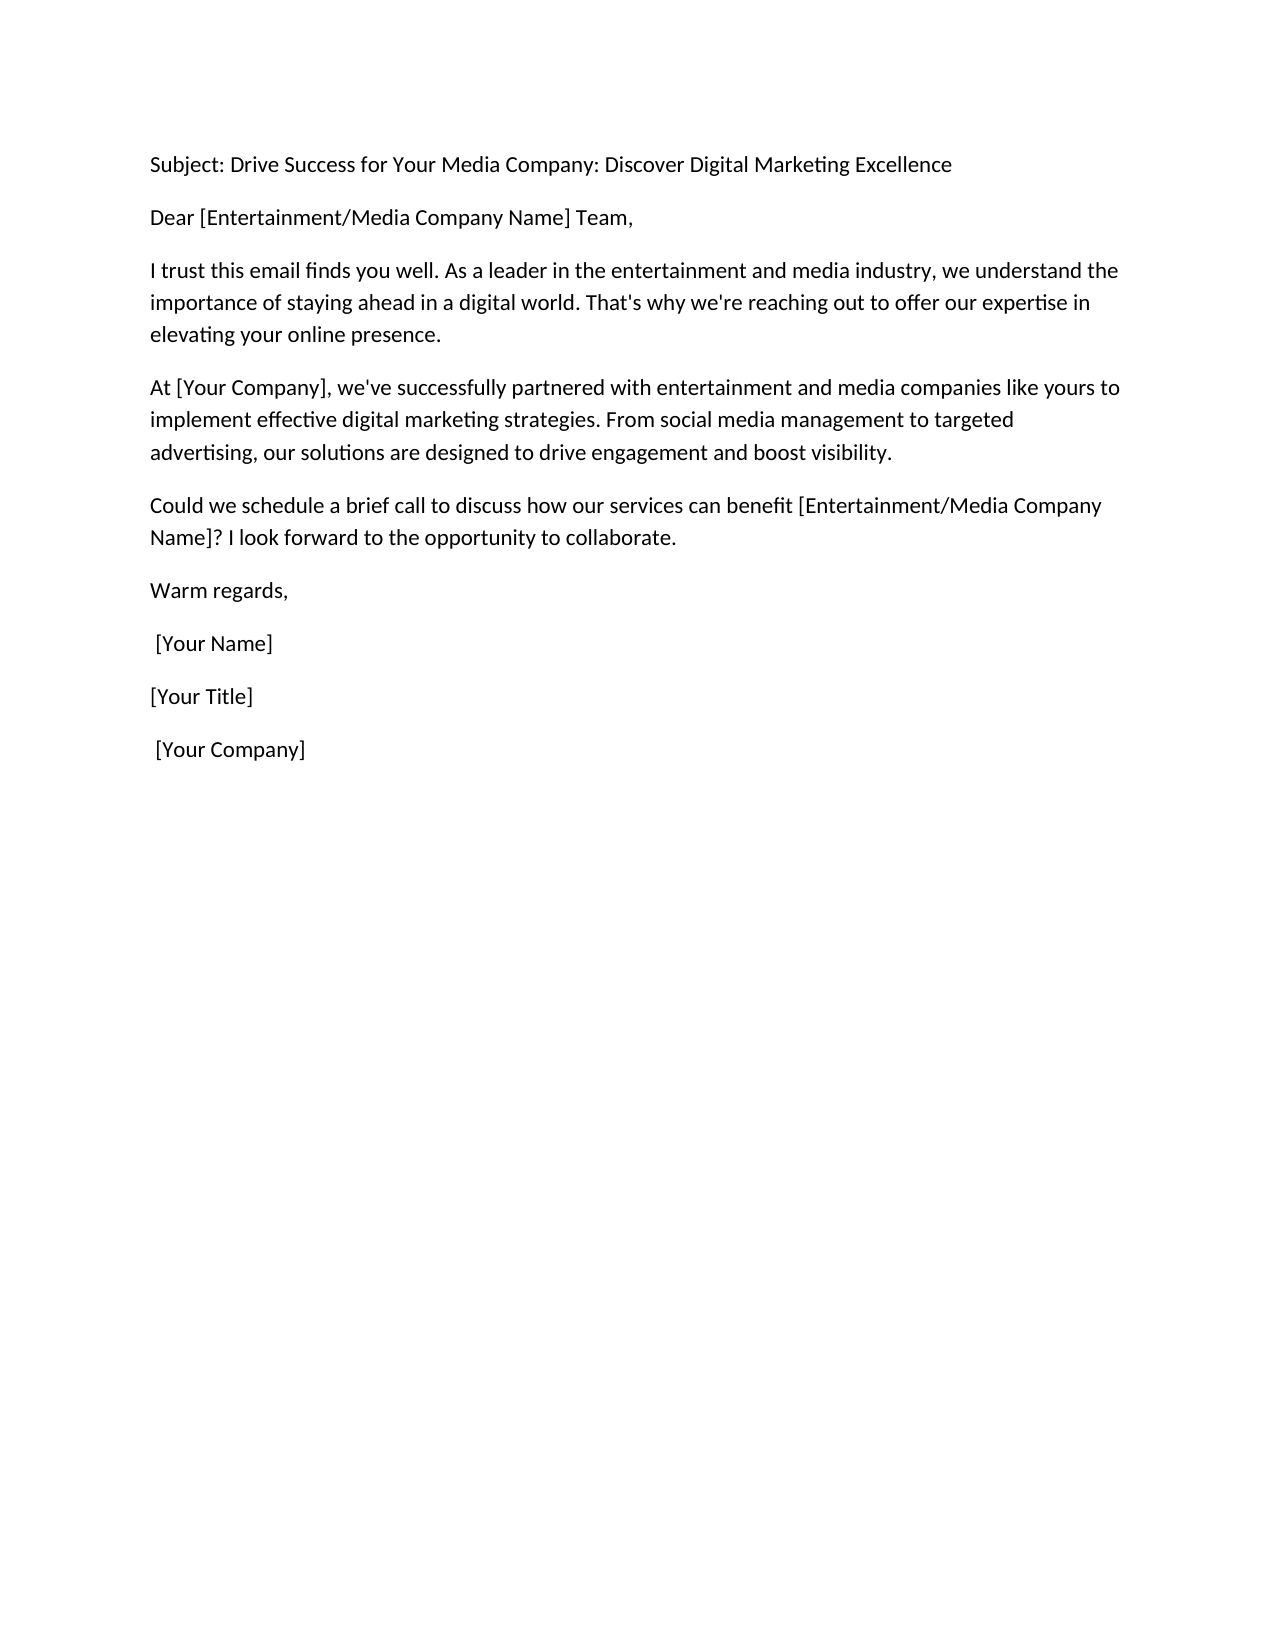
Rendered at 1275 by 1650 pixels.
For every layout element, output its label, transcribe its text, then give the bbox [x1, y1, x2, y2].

text Subject: Drive Success for Your Media Company: Discover Digital Marketing Excellence [150, 150, 1125, 178]
text [Your Name] [150, 629, 1125, 657]
text Warm regards, [150, 576, 1125, 604]
text I trust this email finds you well. As a leader in the entertainment and media industry, we understand the importance of staying ahead in a digital world. That's why we're reaching out to offer our expertise in elevating your online presence. [150, 256, 1125, 348]
text At [Your Company], we've successfully partnered with entertainment and media companies like yours to implement effective digital marketing strategies. From social media management to targeted advertising, our solutions are designed to drive engagement and boost visibility. [150, 373, 1125, 466]
text [Your Title] [150, 682, 1125, 710]
text [Your Company] [150, 735, 1125, 763]
text Dear [Entertainment/Media Company Name] Team, [150, 203, 1125, 231]
text Could we schedule a brief call to discuss how our services can benefit [Entertainment/Media Company Name]? I look forward to the opportunity to collaborate. [150, 491, 1125, 551]
